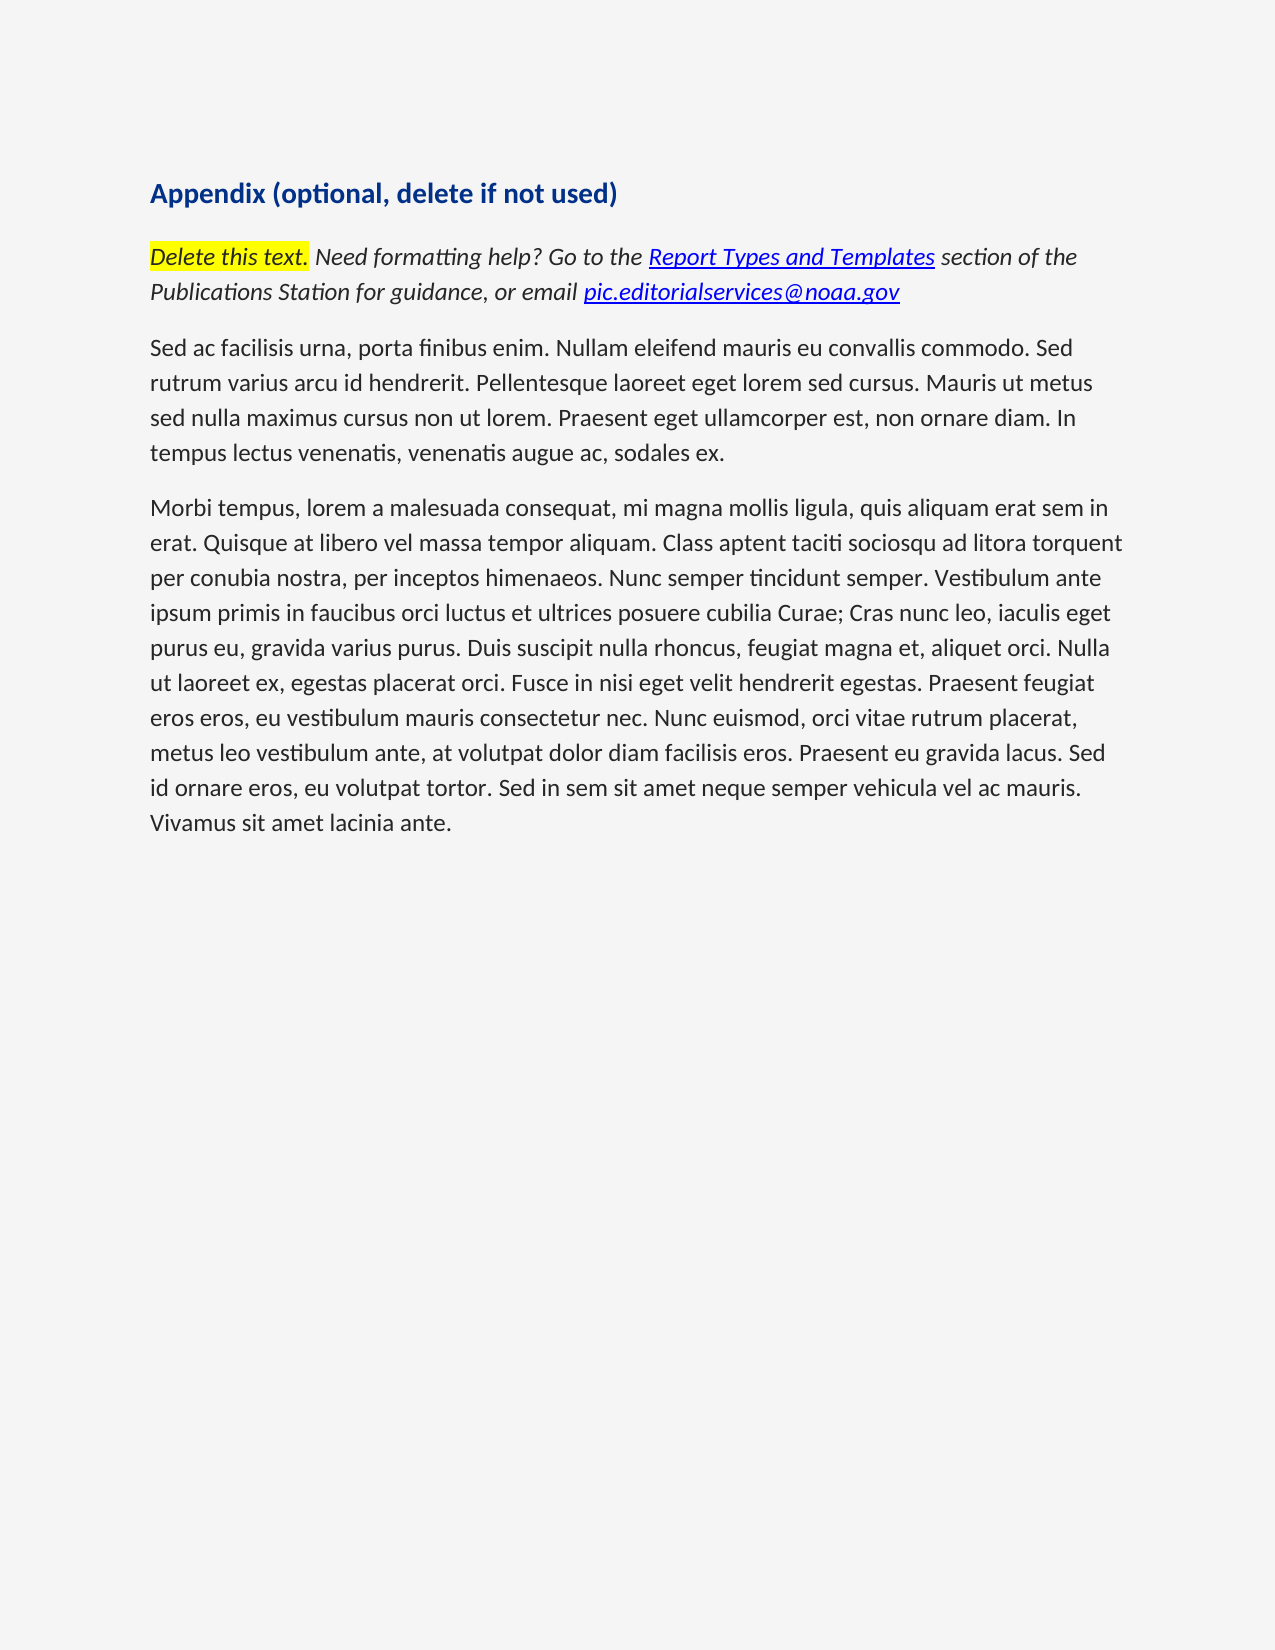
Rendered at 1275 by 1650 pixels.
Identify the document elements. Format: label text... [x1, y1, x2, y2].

text Morbi tempus, lorem a malesuada consequat, mi magna mollis ligula, quis aliquam erat sem in erat. Quisque at libero vel massa tempor aliquam. Class aptent taciti sociosqu ad litora torquent per conubia nostra, per inceptos himenaeos. Nunc semper tincidunt semper. Vestibulum ante ipsum primis in faucibus orci luctus et ultrices posuere cubilia Curae; Cras nunc leo, iaculis eget purus eu, gravida varius purus. Duis suscipit nulla rhoncus, feugiat magna et, aliquet orci. Nulla ut laoreet ex, egestas placerat orci. Fusce in nisi eget velit hendrerit egestas. Praesent feugiat eros eros, eu vestibulum mauris consectetur nec. Nunc euismod, orci vitae rutrum placerat, metus leo vestibulum ante, at volutpat dolor diam facilisis eros. Praesent eu gravida lacus. Sed id ornare eros, eu volutpat tortor. Sed in sem sit amet neque semper vehicula vel ac mauris. Vivamus sit amet lacinia ante. [150, 493, 1125, 838]
text Appendix (optional, delete if not used) [150, 175, 1125, 211]
text Sed ac facilisis urna, porta finibus enim. Nullam eleifend mauris eu convallis commodo. Sed rutrum varius arcu id hendrerit. Pellentesque laoreet eget lorem sed cursus. Mauris ut metus sed nulla maximus cursus non ut lorem. Praesent eget ullamcorper est, non ornare diam. In tempus lectus venenatis, venenatis augue ac, sodales ex. [150, 332, 1125, 467]
text Delete this text. Need formatting help? Go to the Report Types and Templates section of the Publications Station for guidance, or email pic.editorialservices@noaa.gov [150, 241, 1125, 306]
